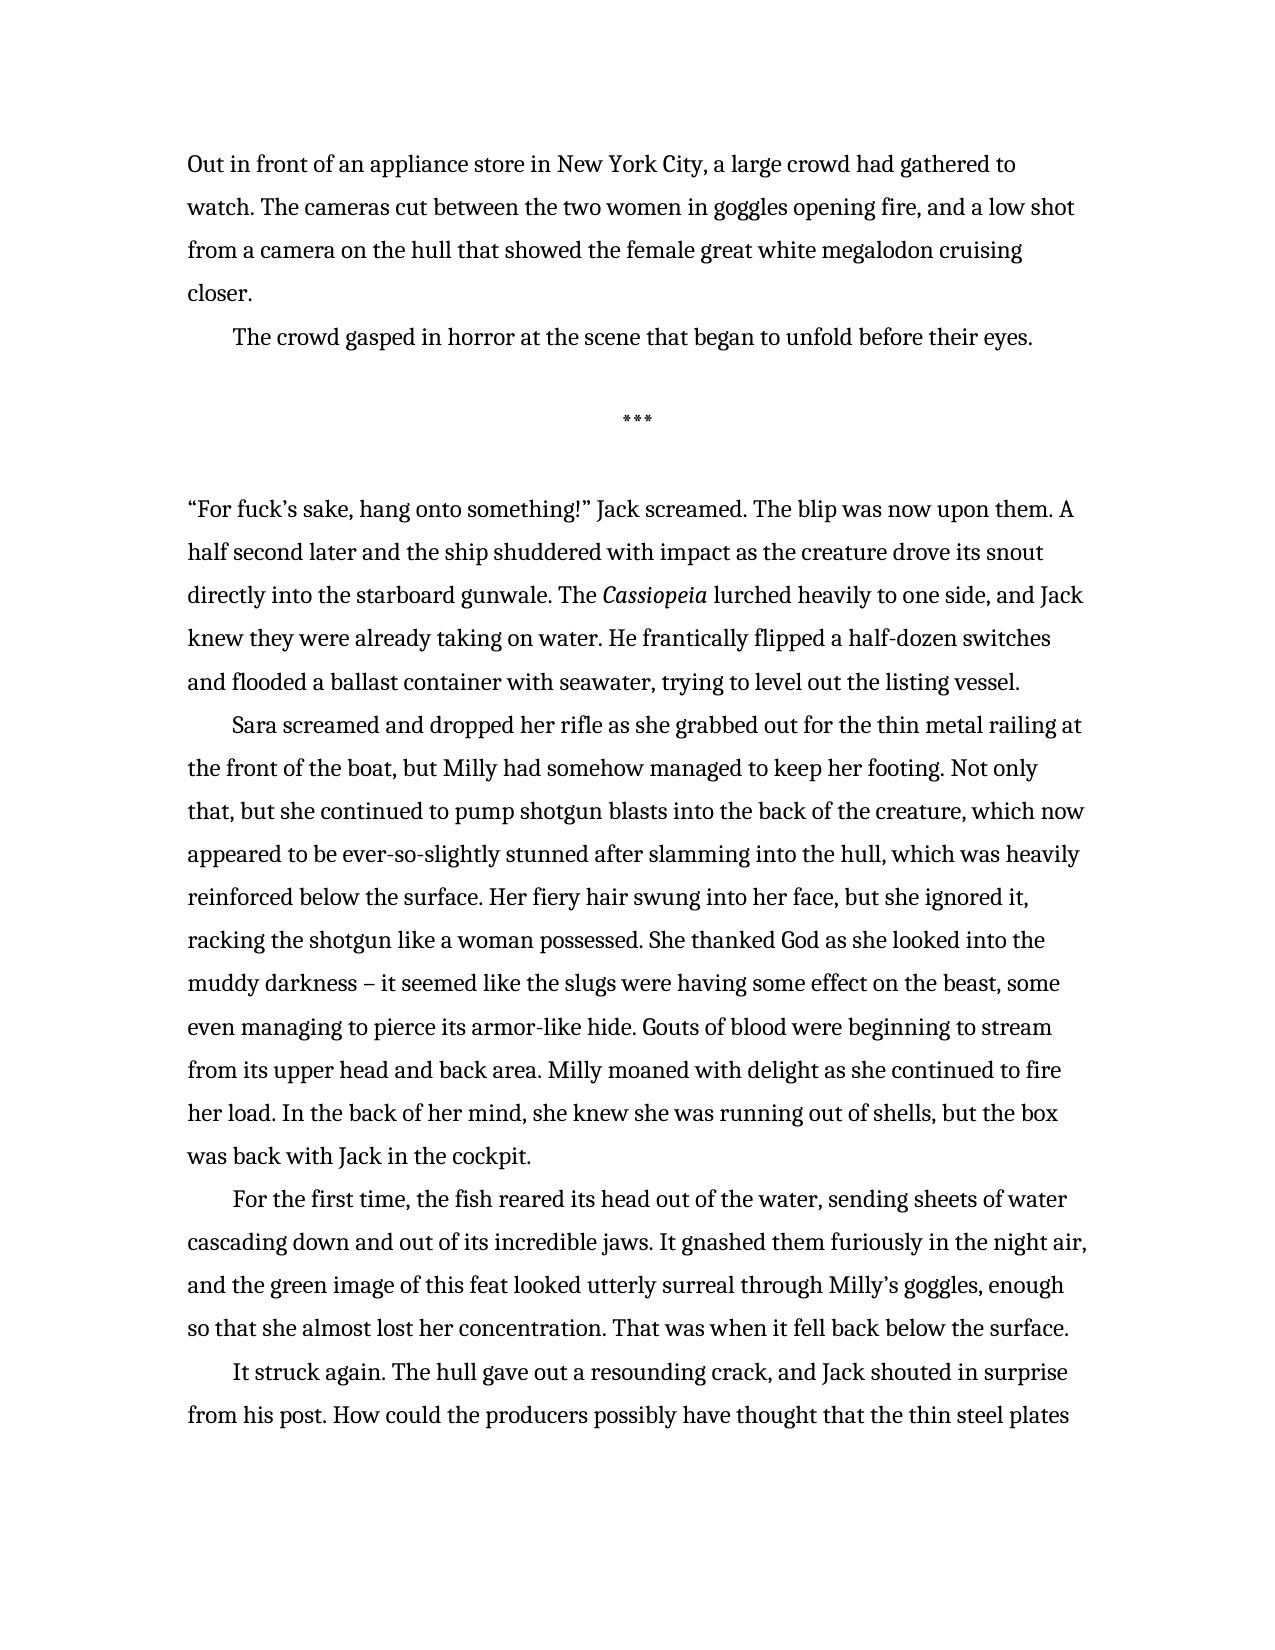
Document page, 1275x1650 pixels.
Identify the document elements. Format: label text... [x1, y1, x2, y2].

text *** [187, 409, 1087, 437]
text For the first time, the fish reared its head out of the water, sending sheets of water cascading down and out of its incredible jaws. It gnashed them furiously in the night air, and the green image of this feat looked utterly surreal through Milly’s goggles, enough so that she almost lost her concentration. That was when it fell back below the surface. [187, 1185, 1087, 1343]
text Sara screamed and dropped her rifle as she grabbed out for the thin metal railing at the front of the boat, but Milly had somehow managed to keep her footing. Not only that, but she continued to pump shotgun blasts into the back of the creature, which now appeared to be ever-so-slightly stunned after slamming into the hull, which was heavily reinforced below the surface. Her fiery hair swung into her face, but she ignored it, racking the shotgun like a woman possessed. She thanked God as she looked into the muddy darkness – it seemed like the slugs were having some effect on the beast, some even managing to pierce its armor-like hide. Gouts of blood were beginning to stream from its upper head and back area. Milly moaned with delight as she continued to fire her load. In the back of her mind, she knew she was running out of shells, but the box was back with Jack in the cockpit. [187, 711, 1087, 1171]
text “For fuck’s sake, hang onto something!” Jack screamed. The blip was now upon them. A half second later and the ship shuddered with impact as the creature drove its snout directly into the starboard gunwale. The Cassiopeia lurched heavily to one side, and Jack knew they were already taking on water. He frantically flipped a half-dozen switches and flooded a ballast container with seawater, trying to level out the listing vessel. [187, 495, 1087, 696]
text The crowd gasped in horror at the scene that began to unfold before their eyes. [187, 322, 1087, 351]
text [187, 1357, 1087, 1429]
text Out in front of an appliance store in New York City, a large crowd had gathered to watch. The cameras cut between the two women in goggles opening fire, and a low shot from a camera on the hull that showed the female great white megalodon cruising closer. [187, 150, 1087, 308]
